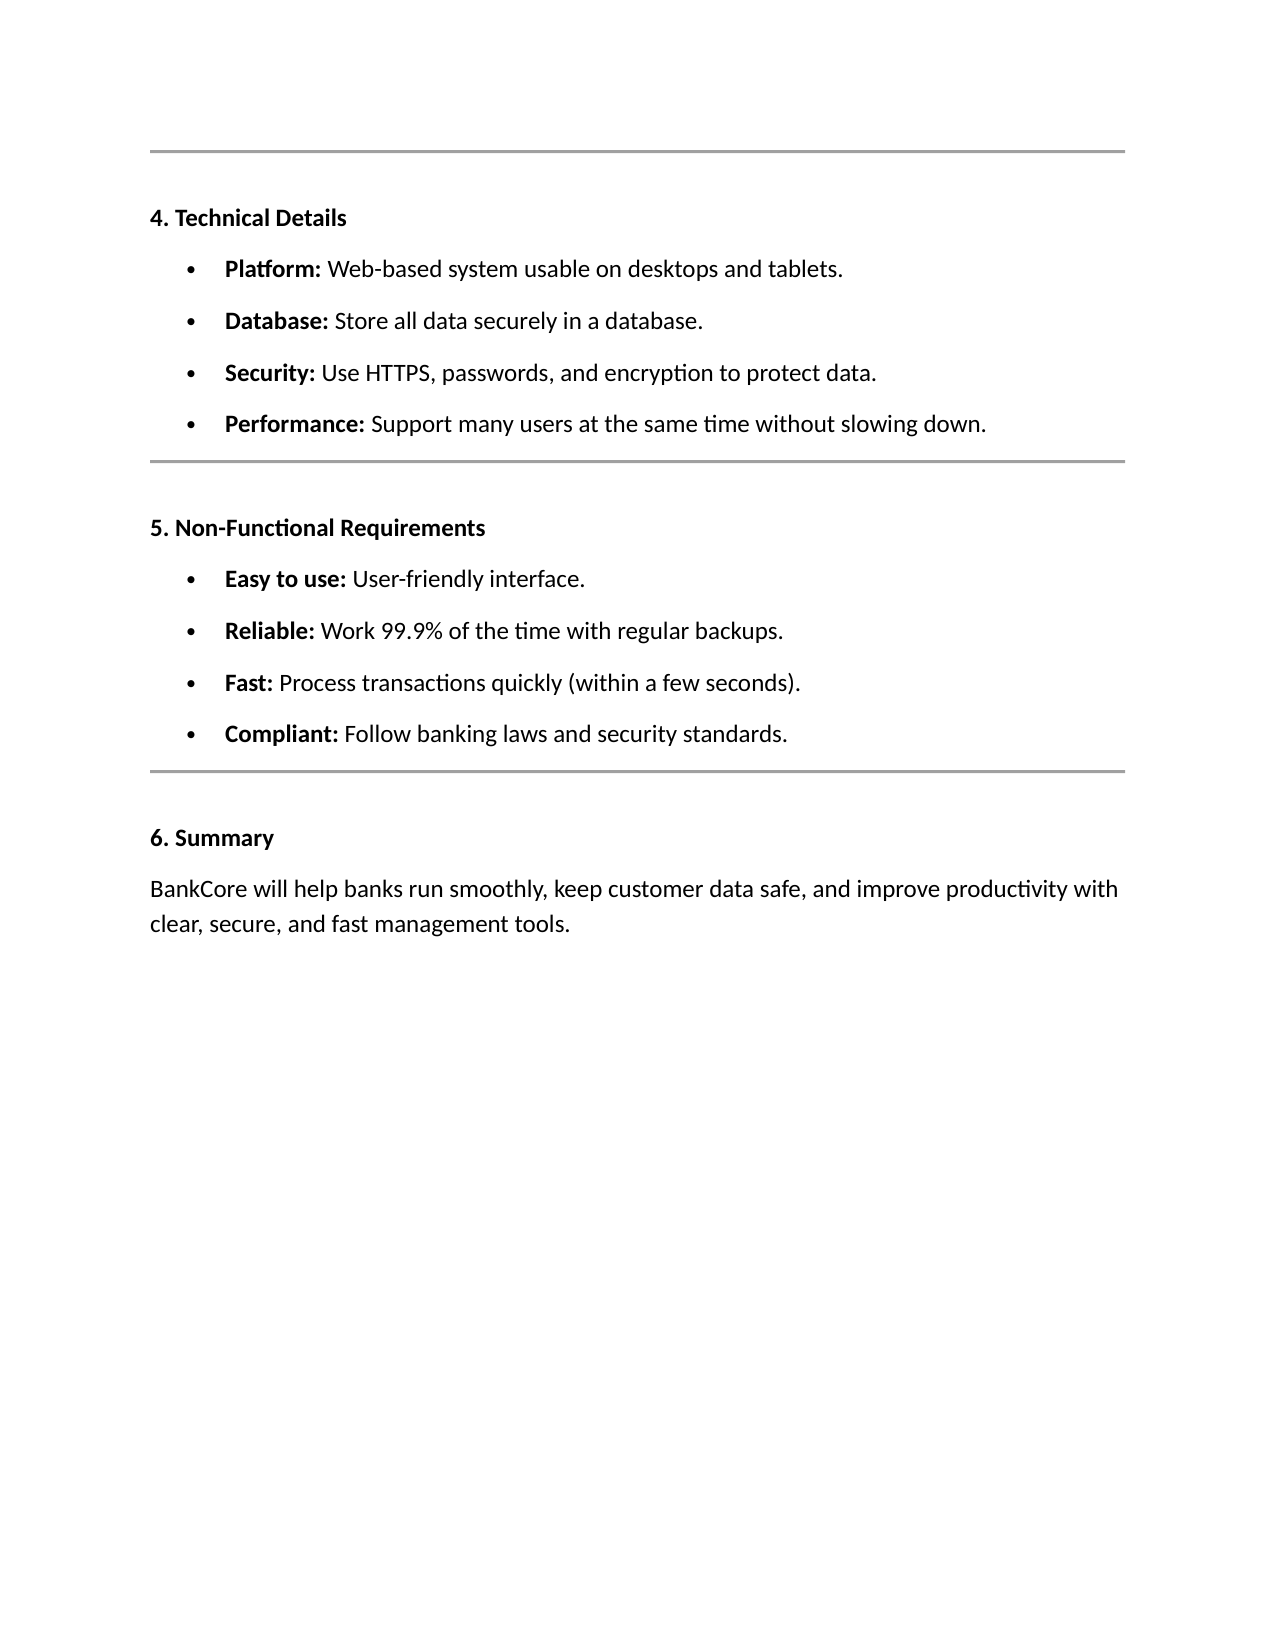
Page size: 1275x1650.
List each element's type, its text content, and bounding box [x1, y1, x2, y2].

list Fast: Process transactions quickly (within a few seconds). [187, 667, 1125, 697]
list Performance: Support many users at the same time without slowing down. [187, 408, 1125, 439]
list Database: Store all data securely in a database. [187, 305, 1125, 336]
list Compliant: Follow banking laws and security standards. [187, 718, 1125, 749]
text 6. Summary [150, 822, 1125, 852]
list Security: Use HTTPS, passwords, and encryption to protect data. [187, 357, 1125, 387]
list Easy to use: User-friendly interface. [187, 563, 1125, 594]
text BankCore will help banks run smoothly, keep customer data safe, and improve productivity with clear, secure, and fast management tools. [150, 873, 1125, 939]
text 5. Non-Functional Requirements [150, 512, 1125, 542]
list Reliable: Work 99.9% of the time with regular backups. [187, 615, 1125, 646]
list Platform: Web-based system usable on desktops and tablets. [187, 253, 1125, 284]
text 4. Technical Details [150, 202, 1125, 232]
